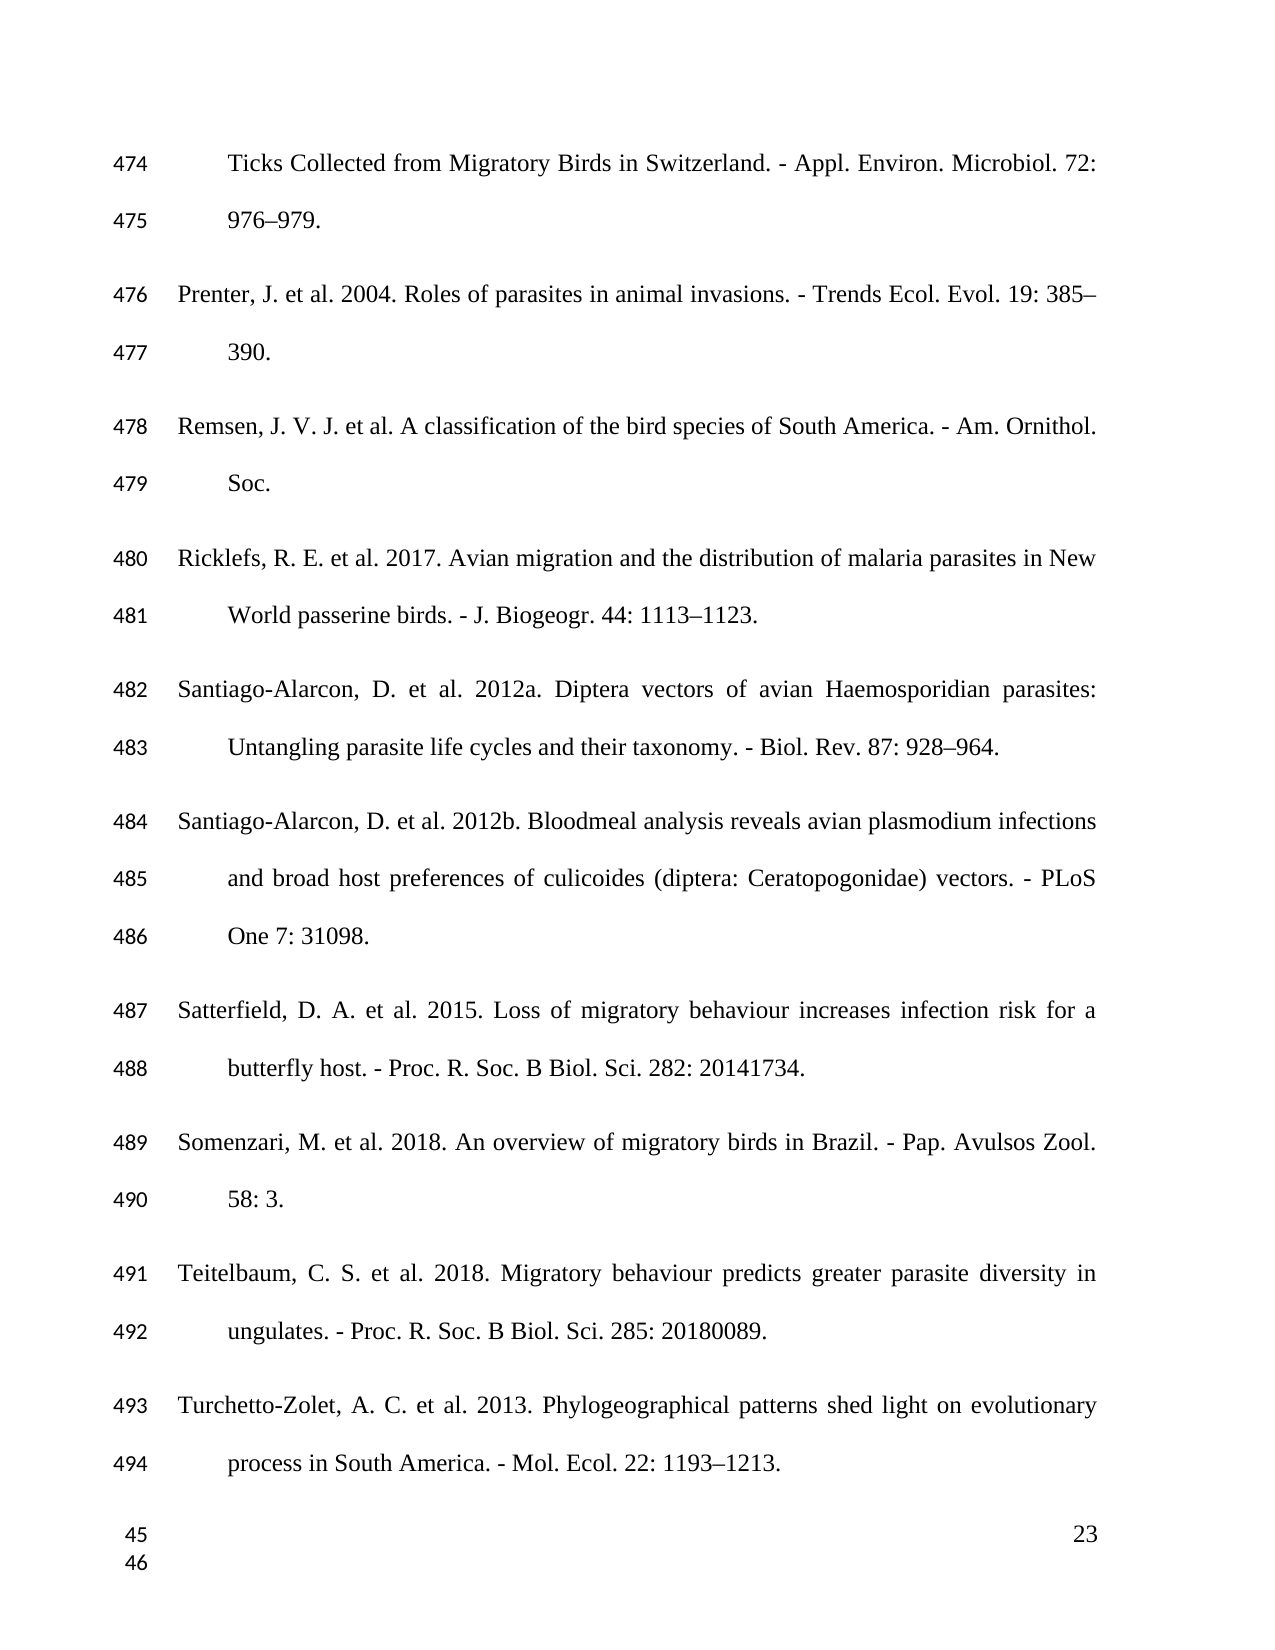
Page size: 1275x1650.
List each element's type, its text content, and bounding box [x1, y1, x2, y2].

text Somenzari, M. et al. 2018. An overview of migratory birds in Brazil. - Pap. Avulsos Zool. 58: 3. [177, 1127, 1098, 1213]
text Remsen, J. V. J. et al. A classification of the bird species of South America. - Am. Ornithol. Soc. [177, 411, 1098, 497]
text Prenter, J. et al. 2004. Roles of parasites in animal invasions. - Trends Ecol. Evol. 19: 385–390. [177, 279, 1098, 366]
text Satterfield, D. A. et al. 2015. Loss of migratory behaviour increases infection risk for a butterfly host. - Proc. R. Soc. B Biol. Sci. 282: 20141734. [177, 995, 1098, 1081]
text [177, 148, 1098, 234]
text Santiago-Alarcon, D. et al. 2012a. Diptera vectors of avian Haemosporidian parasites: Untangling parasite life cycles and their taxonomy. - Biol. Rev. 87: 928–964. [177, 674, 1098, 761]
text Teitelbaum, C. S. et al. 2018. Migratory behaviour predicts greater parasite diversity in ungulates. - Proc. R. Soc. B Biol. Sci. 285: 20180089. [177, 1258, 1098, 1345]
text Turchetto-Zolet, A. C. et al. 2013. Phylogeographical patterns shed light on evolutionary process in South America. - Mol. Ecol. 22: 1193–1213. [177, 1390, 1098, 1476]
text Santiago-Alarcon, D. et al. 2012b. Bloodmeal analysis reveals avian plasmodium infections and broad host preferences of culicoides (diptera: Ceratopogonidae) vectors. - PLoS One 7: 31098. [177, 806, 1098, 950]
text Ricklefs, R. E. et al. 2017. Avian migration and the distribution of malaria parasites in New World passerine birds. - J. Biogeogr. 44: 1113–1123. [177, 543, 1098, 629]
